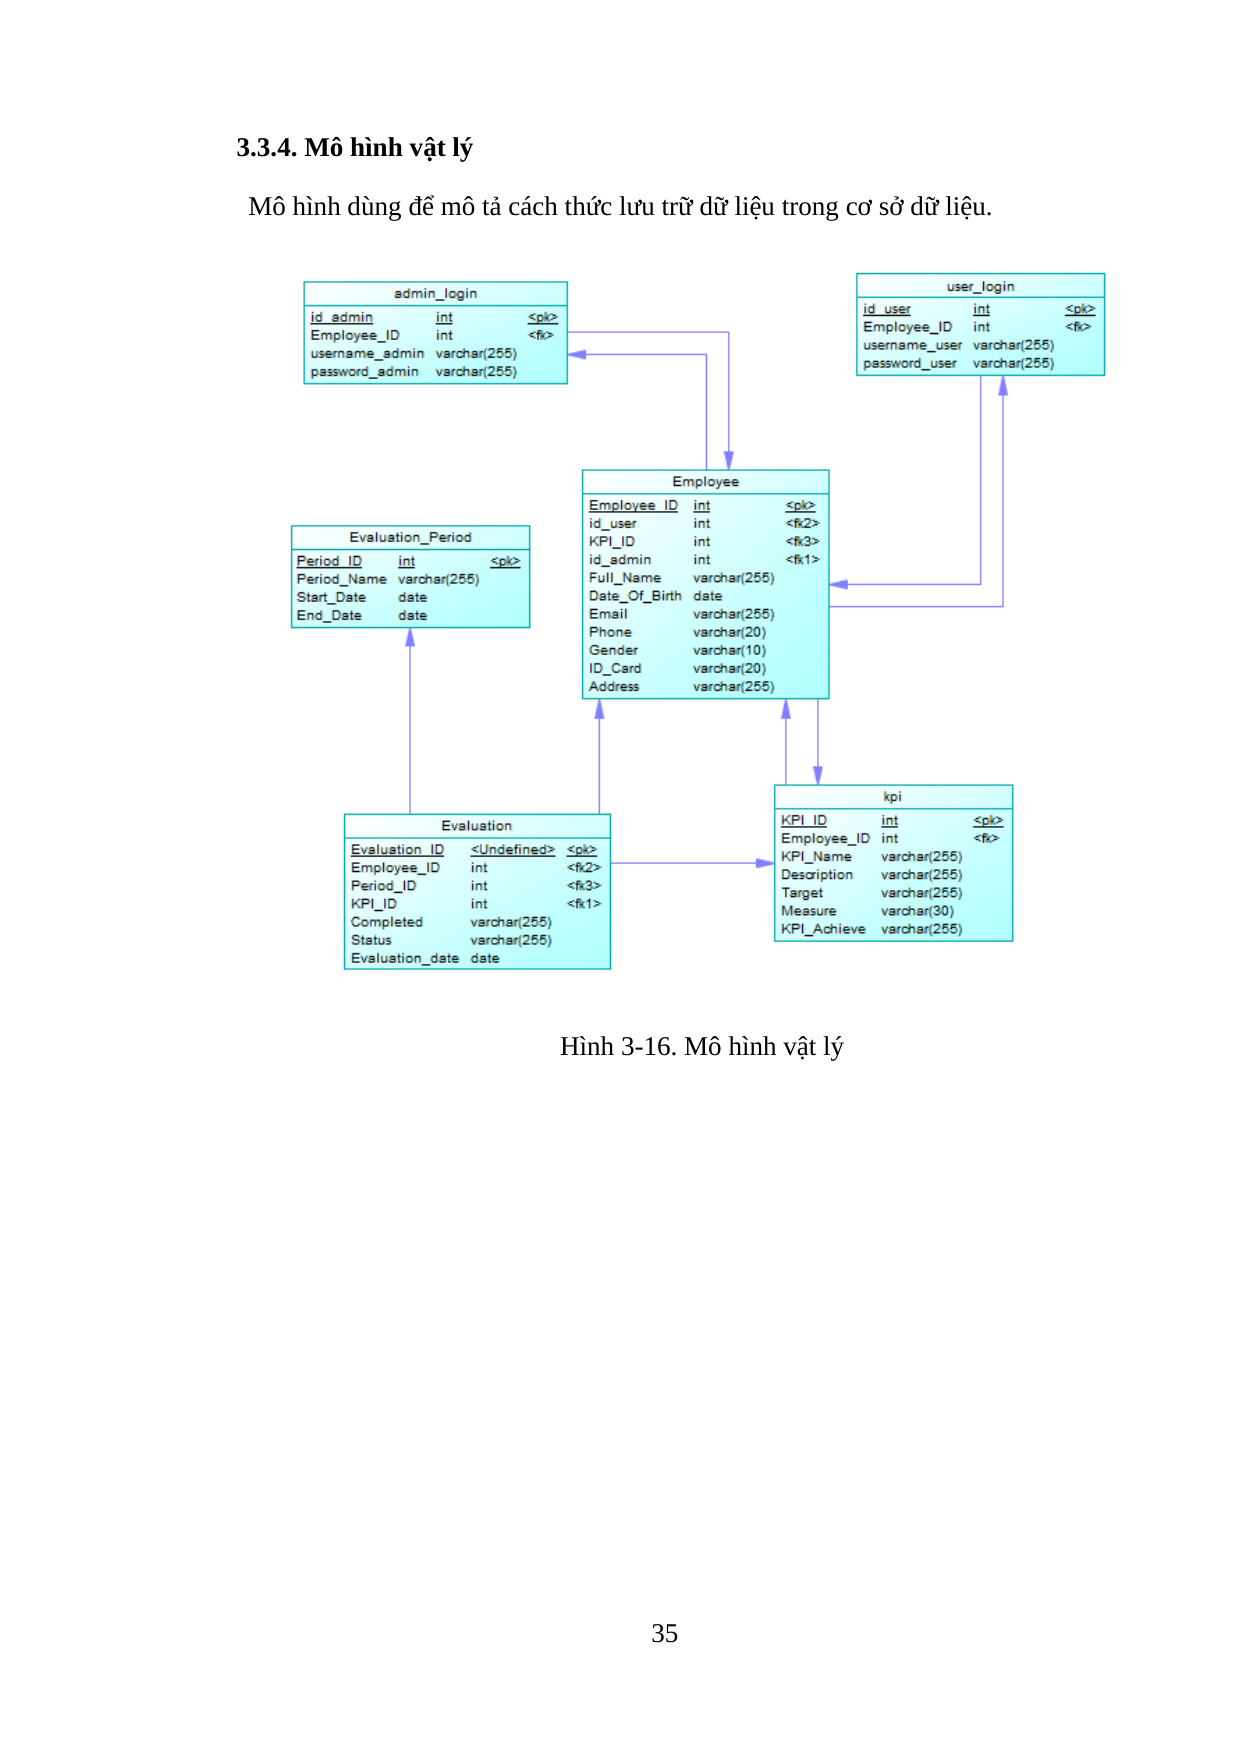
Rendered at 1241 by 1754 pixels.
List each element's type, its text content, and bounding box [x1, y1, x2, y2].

picture [248, 248, 1164, 1002]
text Mô hình dùng để mô tả cách thức lưu trữ dữ liệu trong cơ sở dữ liệu. [207, 190, 1122, 221]
subtitle Mô hình vật lý [236, 131, 1122, 162]
